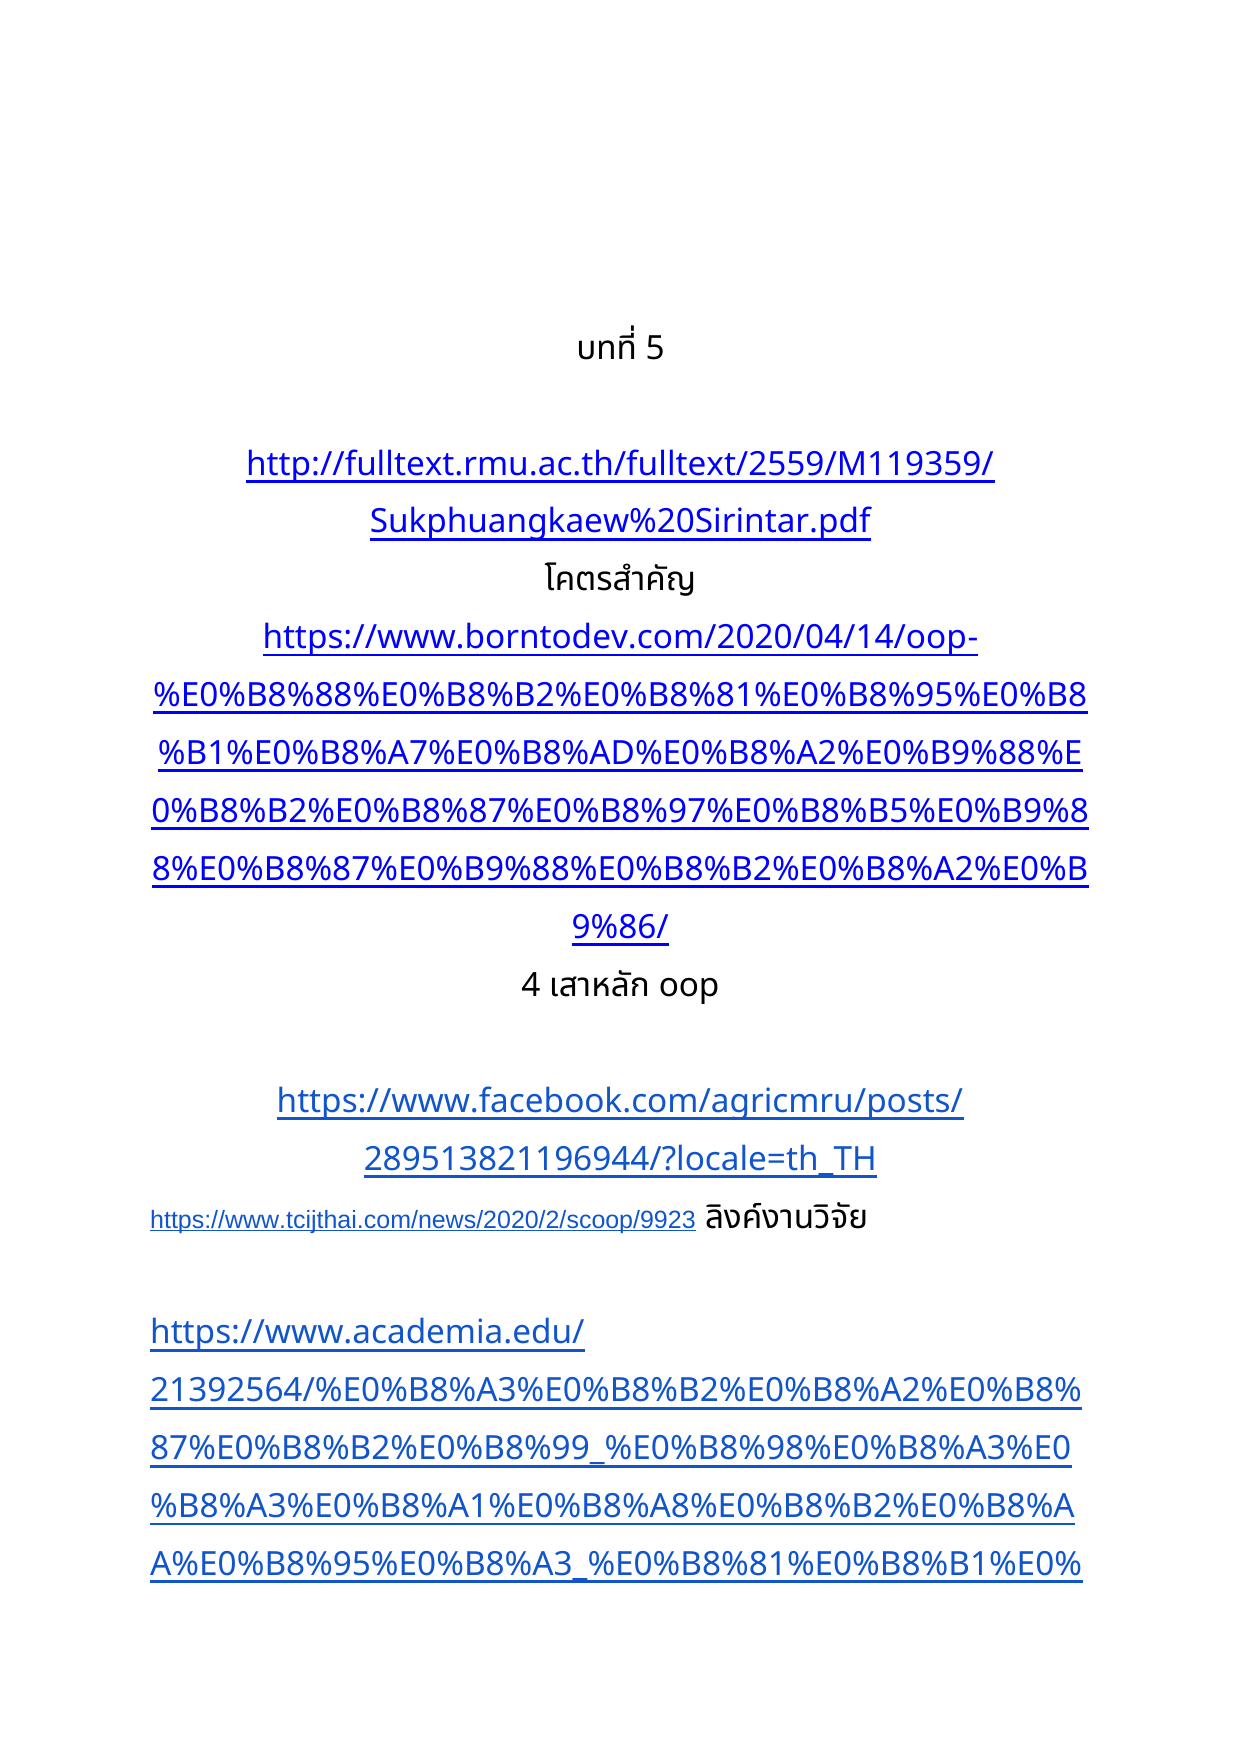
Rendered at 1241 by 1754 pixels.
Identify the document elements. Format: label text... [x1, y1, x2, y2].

text https://www.borntodev.com/2020/04/14/oop-%E0%B8%88%E0%B8%B2%E0%B8%81%E0%B8%95%E0%B8%B1%E0%B8%A7%E0%B8%AD%E0%B8%A2%E0%B9%88%E0%B8%B2%E0%B8%87%E0%B8%97%E0%B8%B5%E0%B9%88%E0%B8%87%E0%B9%88%E0%B8%B2%E0%B8%A2%E0%B9%86/ [150, 787, 1090, 1127]
text http://fulltext.rmu.ac.th/fulltext/2559/M119359/Sukphuangkaew%20Sirintar.pdf [150, 613, 1090, 722]
text https://www.tcijthai.com/news/2020/2/scoop/9923 ลิงค์งานวิจัย [150, 1366, 1090, 1417]
text https://www.facebook.com/agricmru/posts/289513821196944/?locale=th_TH [150, 1251, 1090, 1359]
text 4 เสาหลัก oop [150, 1134, 1090, 1185]
text บทที่ 5 [150, 497, 1090, 548]
text โคตรสำคัญ [150, 729, 1090, 779]
